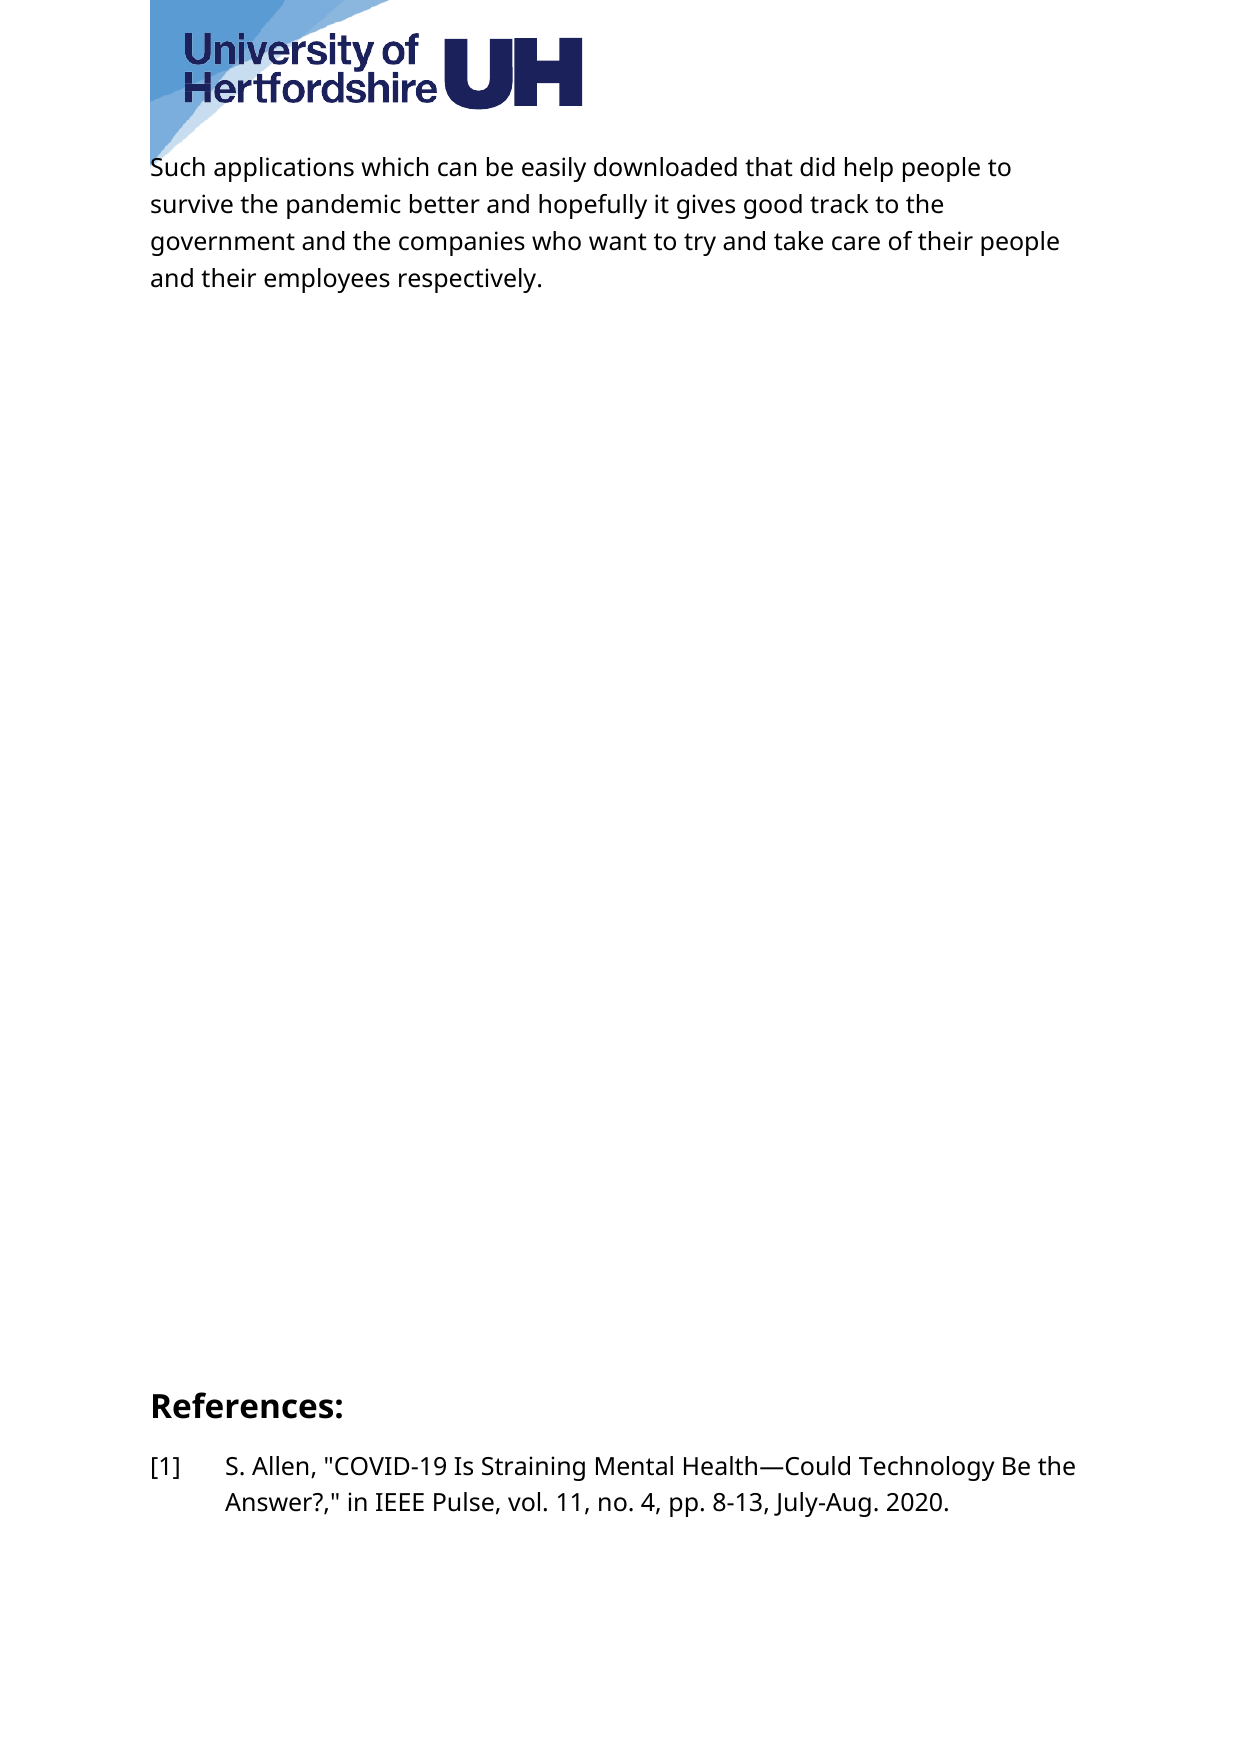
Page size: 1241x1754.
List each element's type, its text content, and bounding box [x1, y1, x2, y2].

text References: [150, 1382, 1090, 1428]
text [1] S. Allen, "COVID-19 Is Straining Mental Health—Could Technology Be the Answer?," in IEEE Pulse, vol. 11, no. 4, pp. 8-13, July-Aug. 2020. [150, 1448, 1090, 1519]
picture [150, 0, 437, 150]
text Such applications which can be easily downloaded that did help people to survive the pandemic better and hopefully it gives good track to the government and the companies who want to try and take care of their people and their employees respectively. [150, 150, 1090, 294]
